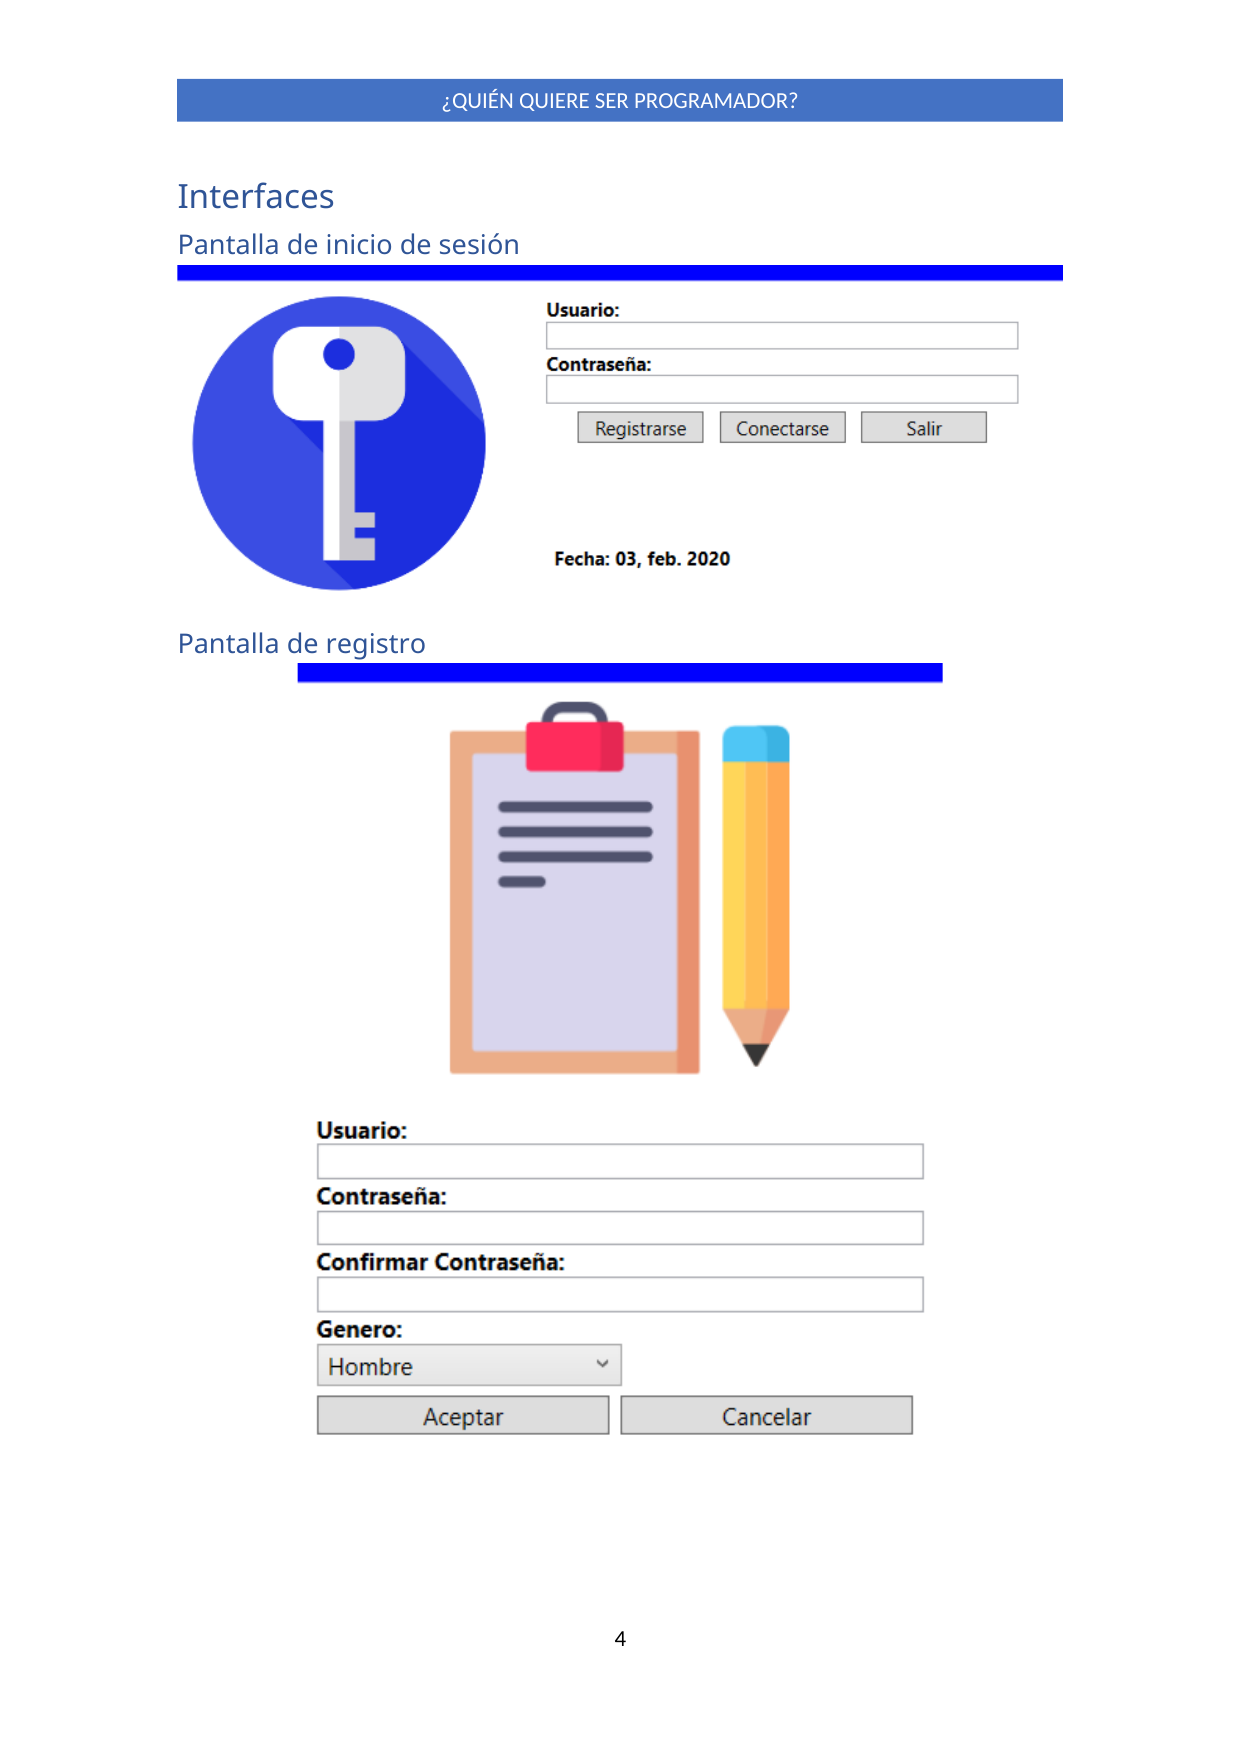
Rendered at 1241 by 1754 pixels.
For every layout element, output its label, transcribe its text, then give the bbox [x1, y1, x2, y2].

subtitle Pantalla de registro [177, 624, 1063, 661]
picture [177, 265, 1063, 606]
subtitle Interfaces [177, 173, 1063, 218]
picture [297, 663, 943, 1485]
subtitle Pantalla de inicio de sesión [177, 226, 1063, 263]
